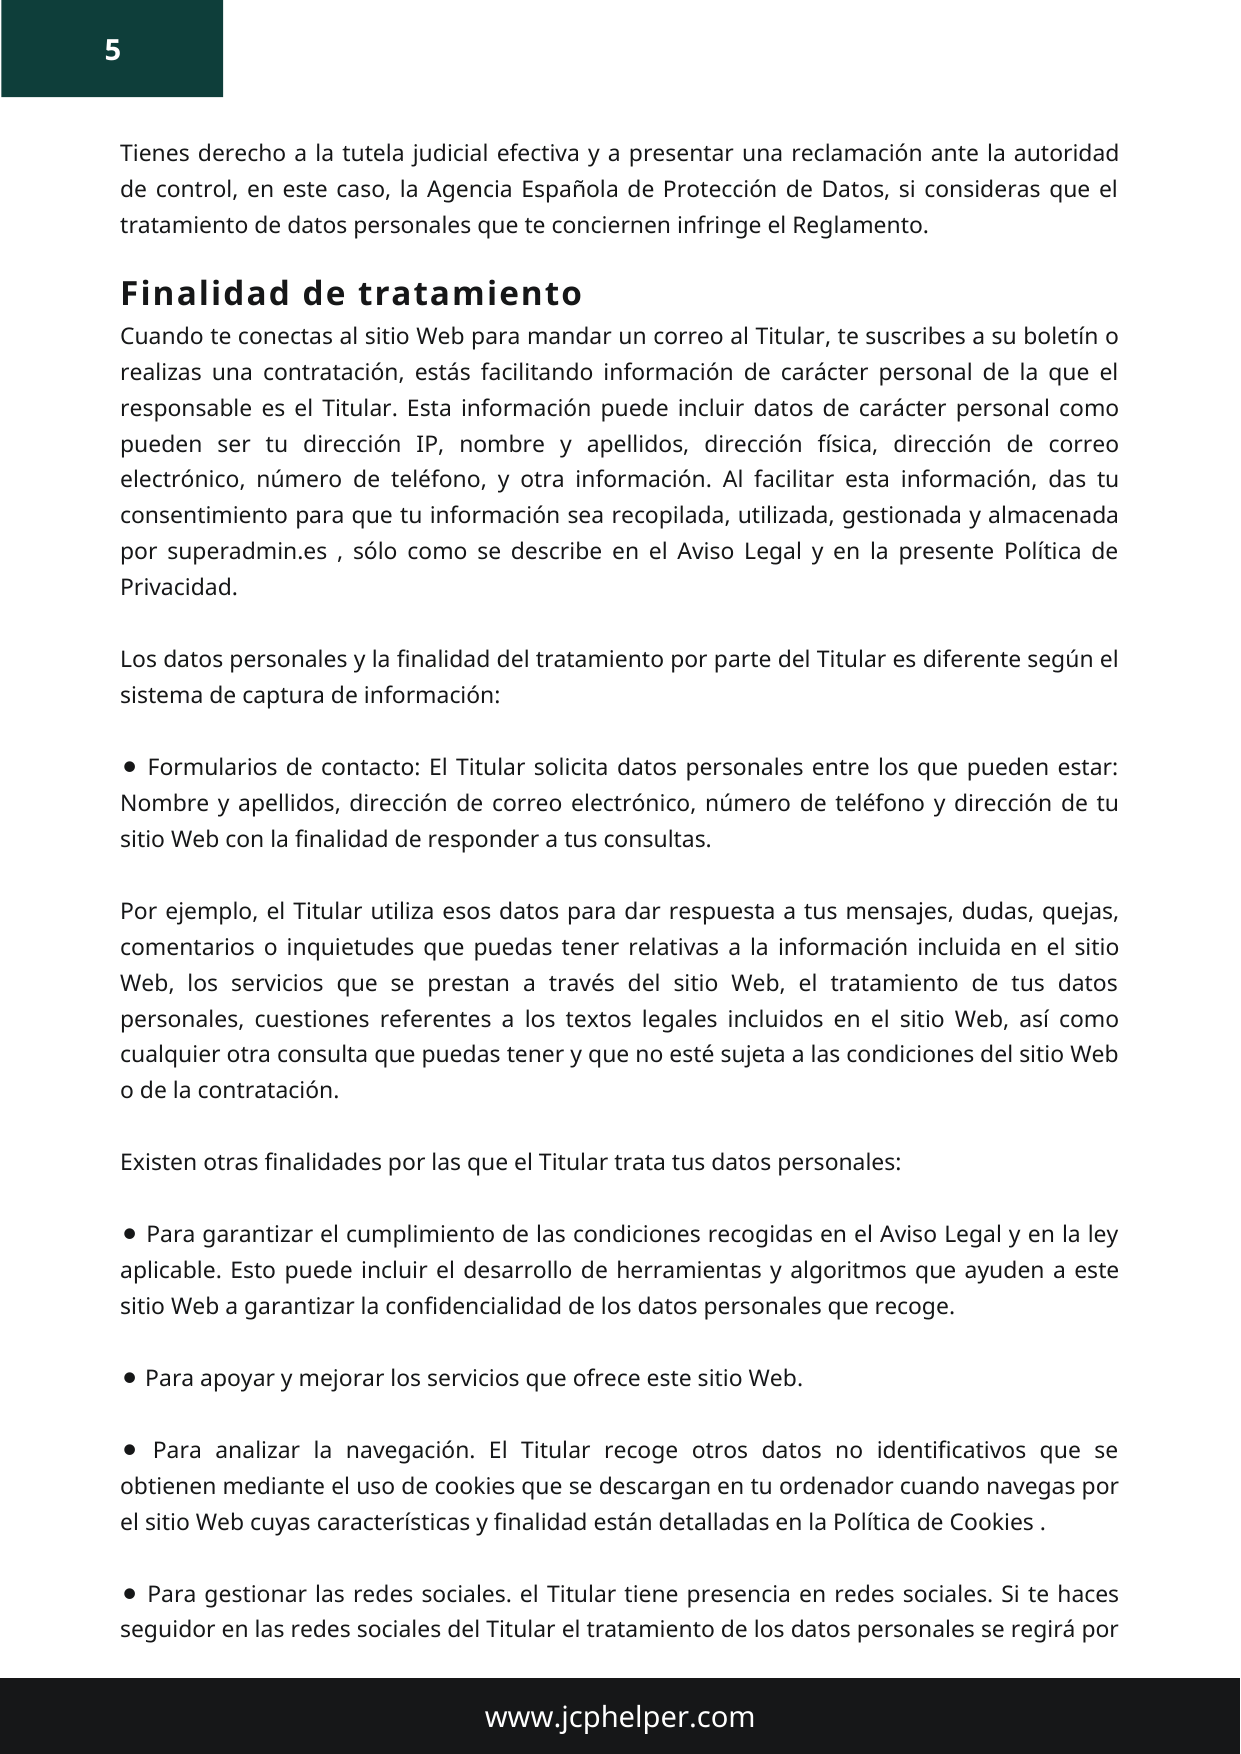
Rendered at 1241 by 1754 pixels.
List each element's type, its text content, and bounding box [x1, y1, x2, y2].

text ⚫ Para apoyar y mejorar los servicios que ofrece este sitio Web. [120, 1362, 1120, 1393]
text Existen otras finalidades por las que el Titular trata tus datos personales: [120, 1146, 1120, 1177]
text Tienes derecho a la tutela judicial efectiva y a presentar una reclamación ante la autoridad de control, en este caso, la Agencia Española de Protección de Datos, si consideras que el tratamiento de datos personales que te conciernen infringe el Reglamento. [120, 137, 1120, 240]
text Por ejemplo, el Titular utiliza esos datos para dar respuesta a tus mensajes, dudas, quejas, comentarios o inquietudes que puedas tener relativas a la información incluida en el sitio Web, los servicios que se prestan a través del sitio Web, el tratamiento de tus datos personales, cuestiones referentes a los textos legales incluidos en el sitio Web, así como cualquier otra consulta que puedas tener y que no esté sujeta a las condiciones del sitio Web o de la contratación. [120, 895, 1120, 1106]
text ⚫ Para garantizar el cumplimiento de las condiciones recogidas en el Aviso Legal y en la ley aplicable. Esto puede incluir el desarrollo de herramientas y algoritmos que ayuden a este sitio Web a garantizar la confidencialidad de los datos personales que recoge. [120, 1218, 1120, 1321]
text Cuando te conectas al sitio Web para mandar un correo al Titular, te suscribes a su boletín o realizas una contratación, estás facilitando información de carácter personal de la que el responsable es el Titular. Esta información puede incluir datos de carácter personal como pueden ser tu dirección IP, nombre y apellidos, dirección física, dirección de correo electrónico, número de teléfono, y otra información. Al facilitar esta información, das tu consentimiento para que tu información sea recopilada, utilizada, gestionada y almacenada por superadmin.es , sólo como se describe en el Aviso Legal y en la presente Política de Privacidad. [120, 320, 1120, 602]
text ⚫ Para analizar la navegación. El Titular recoge otros datos no identificativos que se obtienen mediante el uso de cookies que se descargan en tu ordenador cuando navegas por el sitio Web cuyas características y finalidad están detalladas en la Política de Cookies . [120, 1434, 1120, 1537]
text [120, 1577, 1120, 1645]
subtitle Finalidad de tratamiento [120, 270, 1120, 316]
text ⚫ Formularios de contacto: El Titular solicita datos personales entre los que pueden estar: Nombre y apellidos, dirección de correo electrónico, número de teléfono y dirección de tu sitio Web con la finalidad de responder a tus consultas. [120, 751, 1120, 854]
text Los datos personales y la finalidad del tratamiento por parte del Titular es diferente según el sistema de captura de información: [120, 643, 1120, 710]
